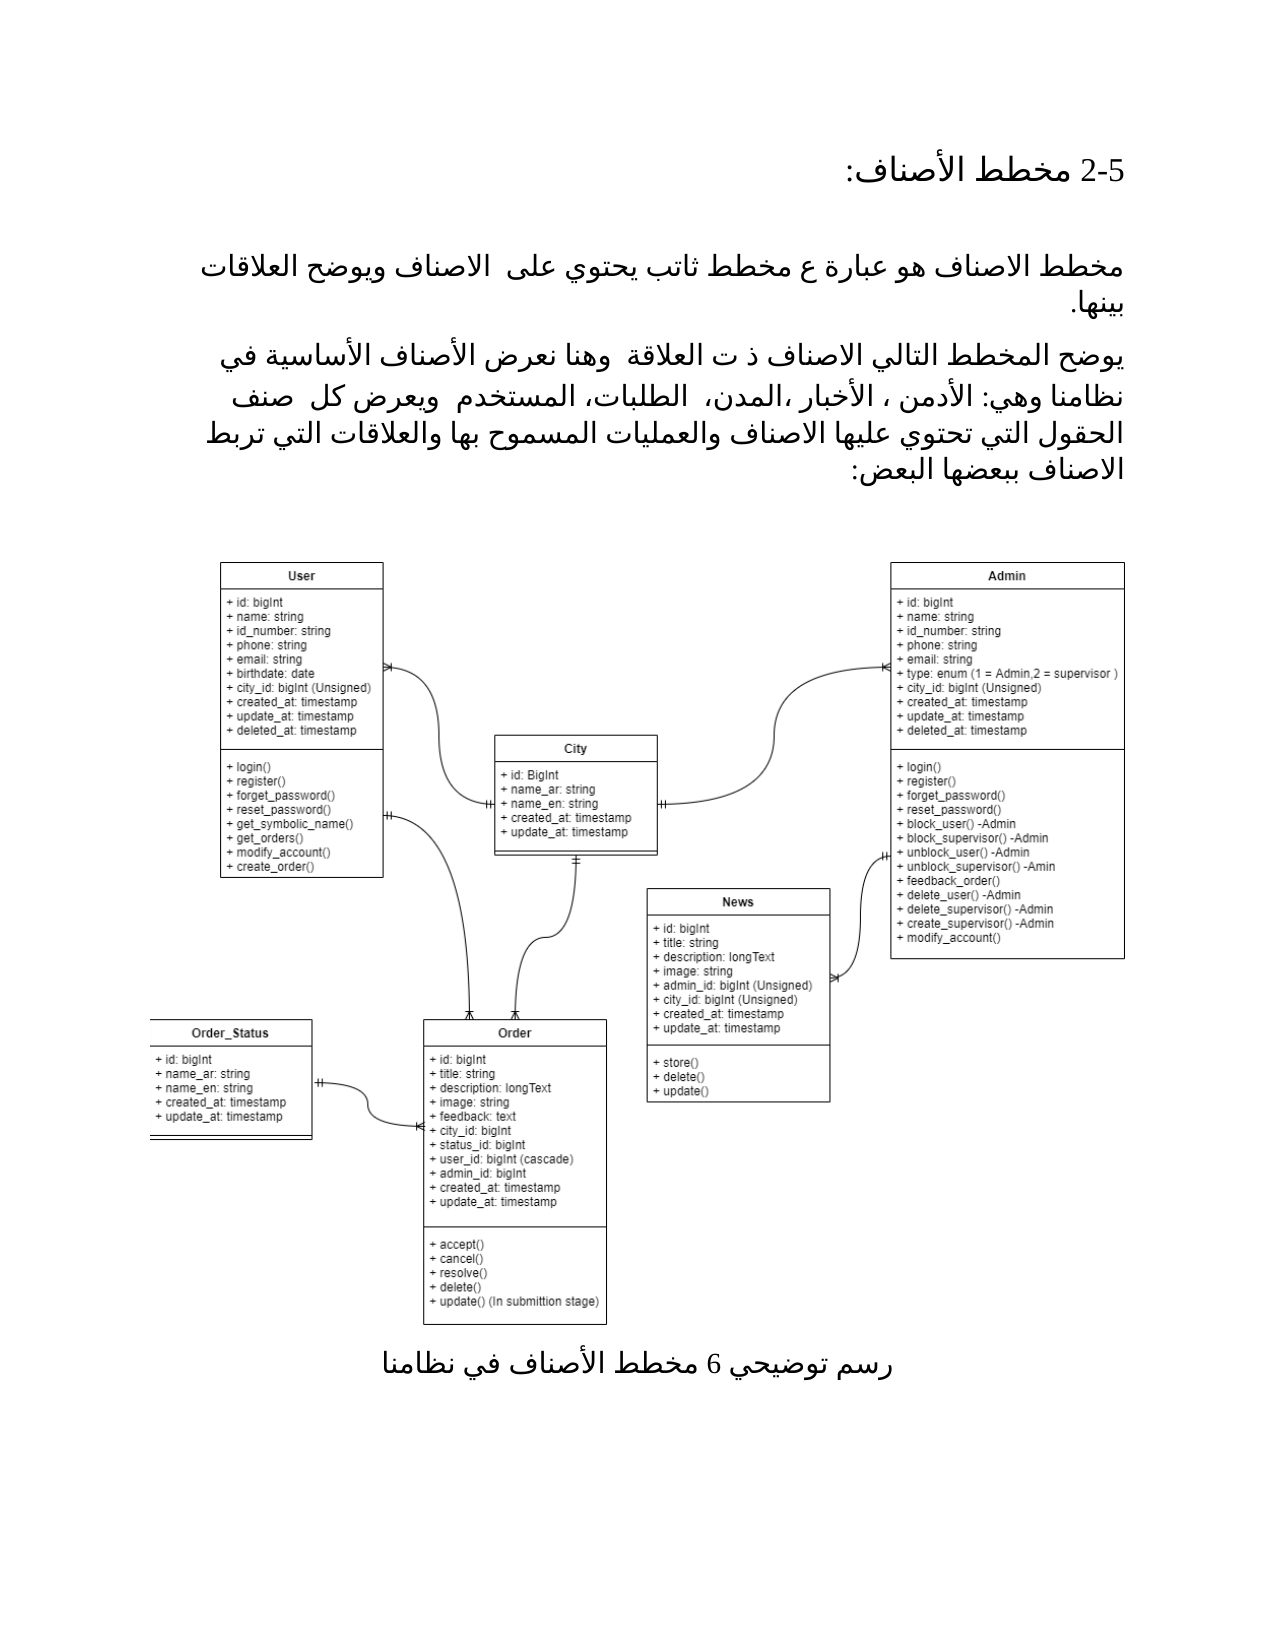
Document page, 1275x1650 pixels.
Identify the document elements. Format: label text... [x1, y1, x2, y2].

subtitle 2-5 مخطط الأصناف: [150, 150, 1125, 188]
picture [150, 562, 1125, 1328]
text رسم توضيحي 6 مخطط الأصناف في نظامنا [150, 1347, 1125, 1380]
text يوضح المخطط التالي الاصناف ذ ت العلاقة وهنا نعرض الأصناف الأساسية في نظامنا وهي: الأدمن ، الأخبار ،المدن، الطلبات، المستخدم ويعرض كل صنف الحقول التي تحتوي عليها الاصناف والعمليات المسموح بها والعلاقات التي تربط الاصناف ببعضها البعض: [150, 338, 1125, 486]
text مخطط الاصناف هو عبارة ع مخطط ثاتب يحتوي على الاصناف ويوضح العلاقات بينها. [150, 249, 1125, 319]
